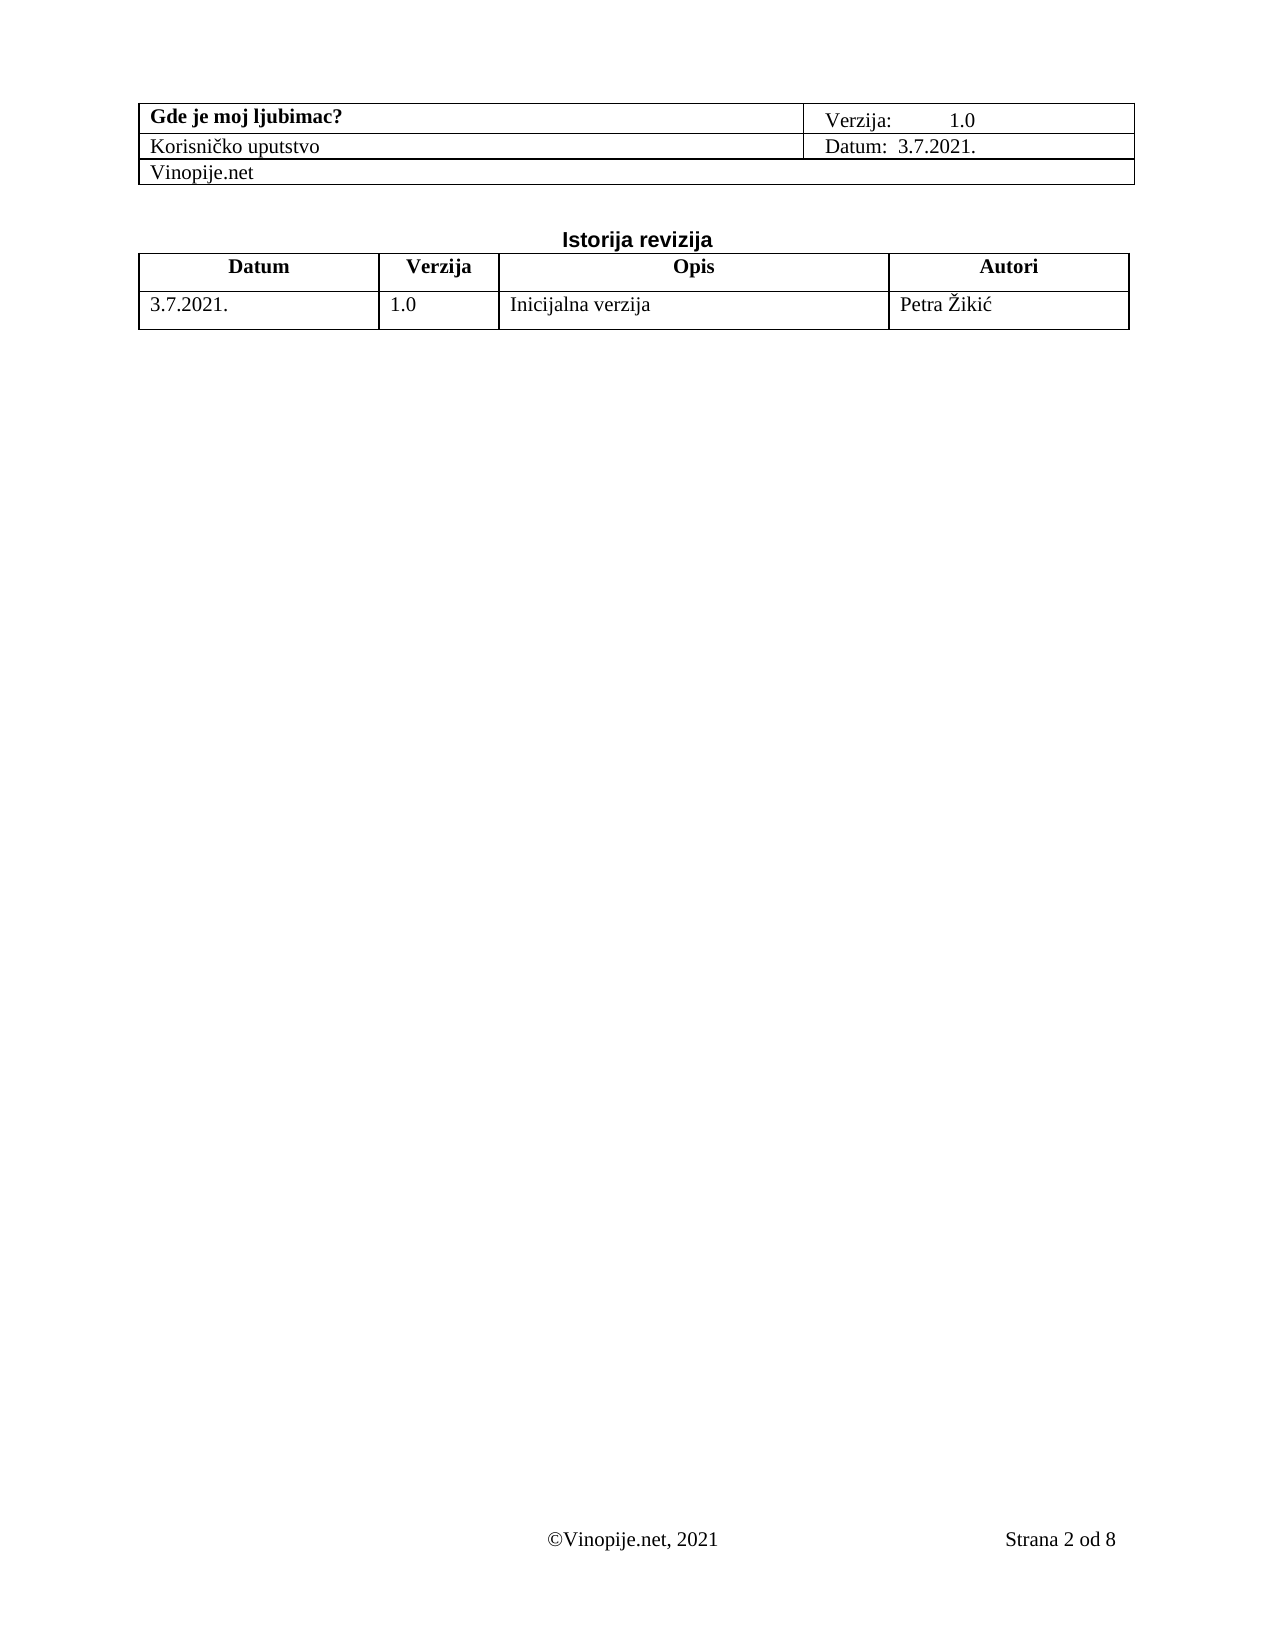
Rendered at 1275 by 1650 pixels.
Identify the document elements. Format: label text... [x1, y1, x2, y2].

table_header Verzija [380, 254, 498, 291]
table_cell 1.0 [380, 292, 498, 329]
table_cell Inicijalna verzija [500, 292, 888, 329]
title Istorija revizija [150, 209, 1125, 252]
table_header Datum [140, 254, 378, 291]
table_header Autori [890, 254, 1128, 291]
table_header Opis [500, 254, 888, 291]
table_cell 3.7.2021. [140, 292, 378, 329]
table_cell Petra Žikić [890, 292, 1128, 329]
